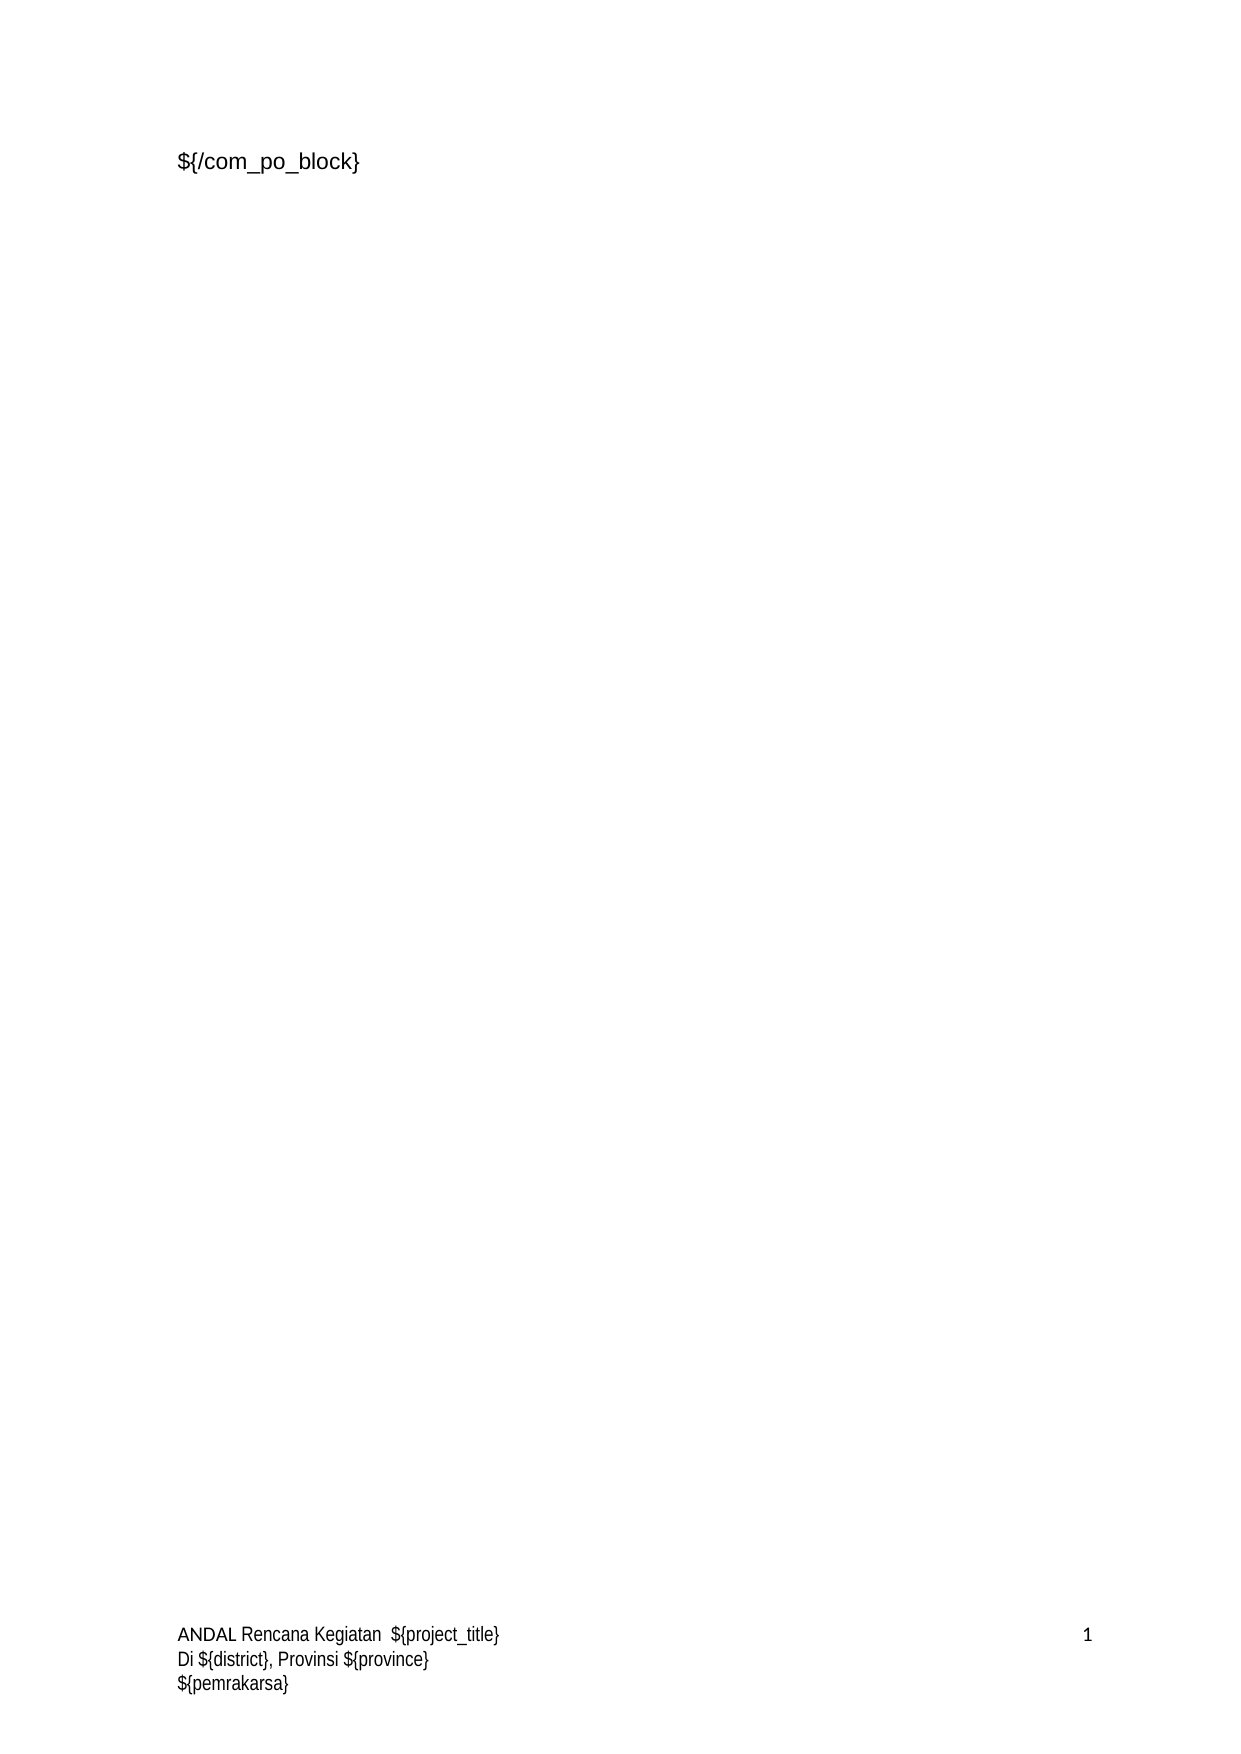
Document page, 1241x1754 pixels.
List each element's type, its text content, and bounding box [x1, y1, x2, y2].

text ${/com_po_block} [177, 148, 1092, 174]
